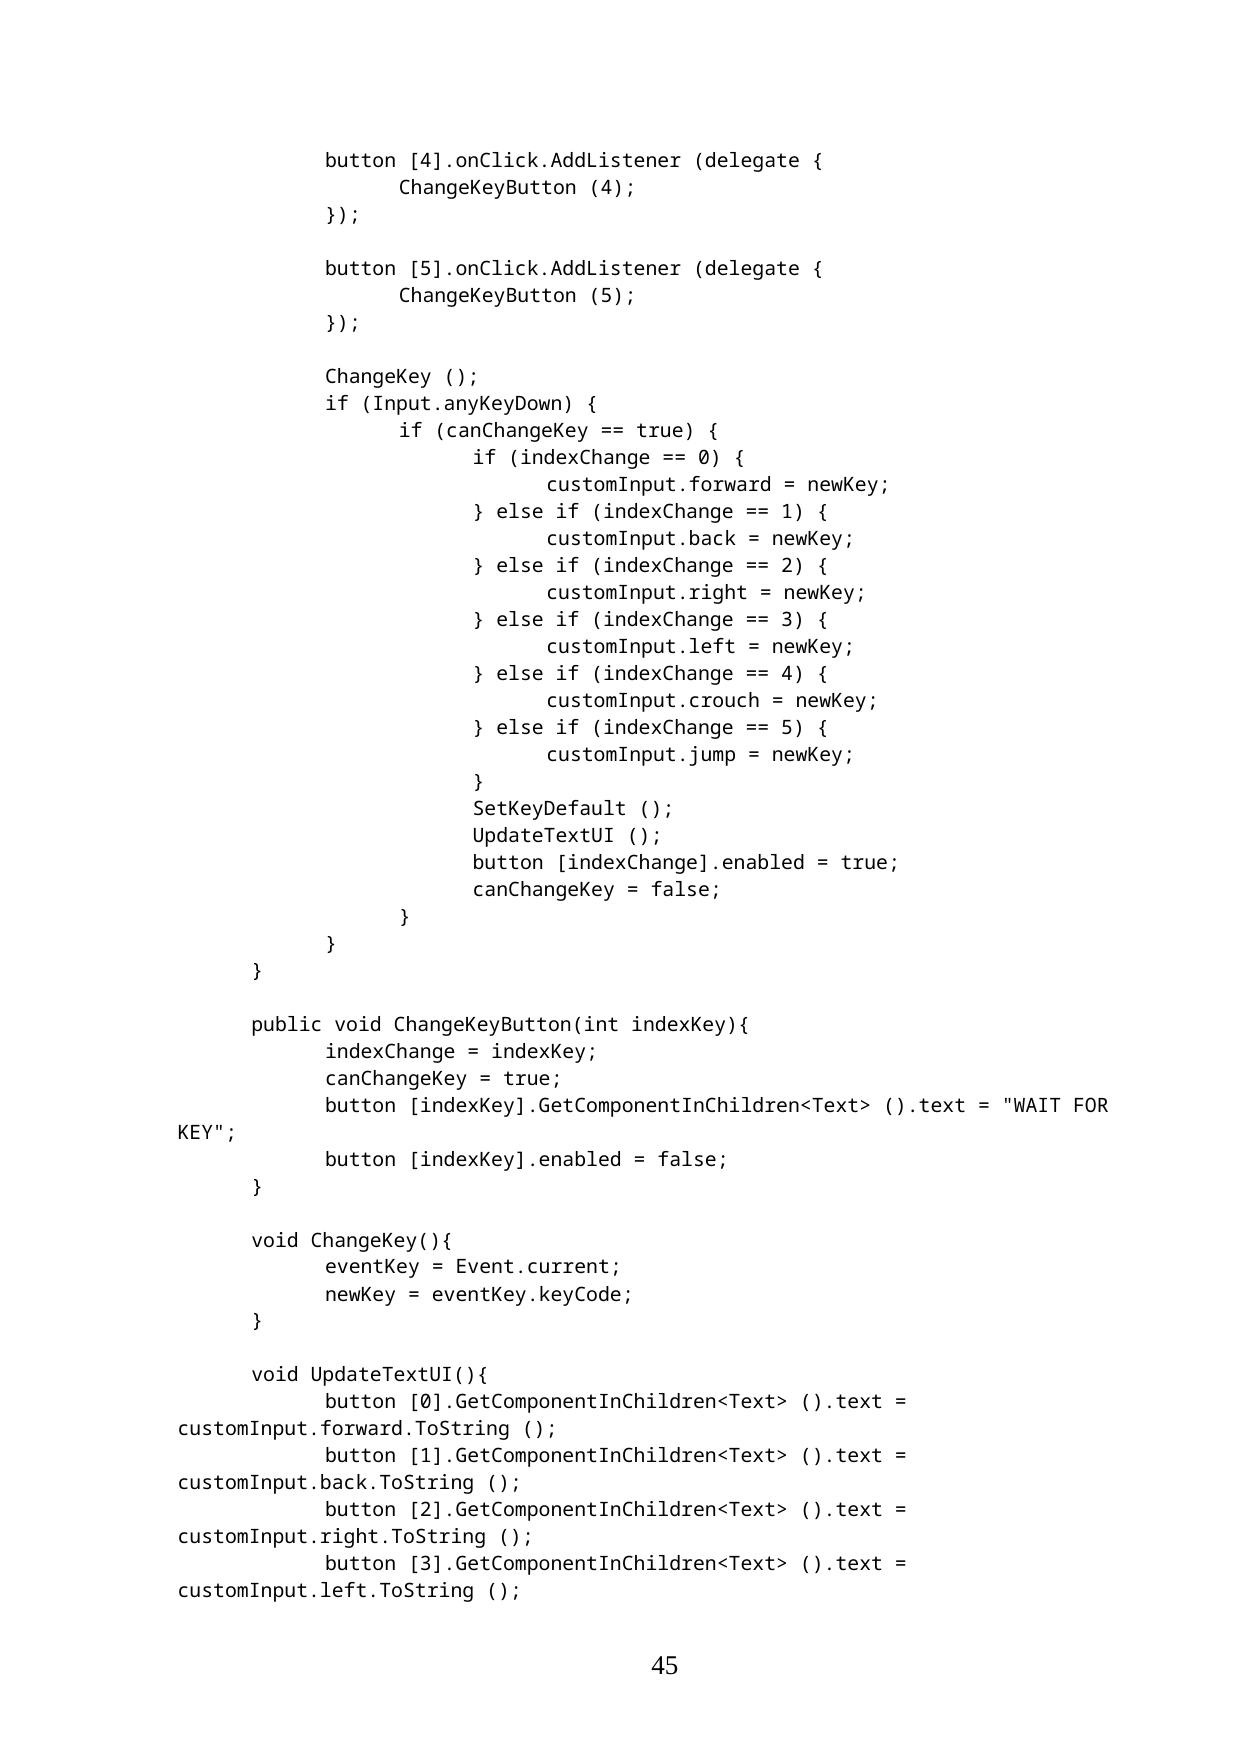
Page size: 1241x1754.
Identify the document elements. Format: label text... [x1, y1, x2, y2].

text if (canChangeKey == true) { [177, 416, 1152, 443]
text ChangeKeyButton (4); [177, 174, 1152, 201]
text }); [177, 308, 1152, 336]
text customInput.forward = newKey; [177, 470, 1152, 497]
text if (Input.anyKeyDown) { [177, 389, 1152, 416]
text canChangeKey = true; [177, 1064, 1152, 1091]
text } [177, 929, 1152, 956]
text newKey = eventKey.keyCode; [177, 1280, 1152, 1307]
text customInput.left = newKey; [177, 632, 1152, 659]
text button [2].GetComponentInChildren<Text> ().text = customInput.right.ToString (); [177, 1496, 1152, 1549]
text button [0].GetComponentInChildren<Text> ().text = customInput.forward.ToString (); [177, 1388, 1152, 1442]
text canChangeKey = false; [177, 875, 1152, 902]
text button [4].onClick.AddListener (delegate { [177, 147, 1152, 174]
text } else if (indexChange == 1) { [177, 497, 1152, 524]
text customInput.crouch = newKey; [177, 686, 1152, 713]
text } else if (indexChange == 2) { [177, 551, 1152, 578]
text } [177, 1172, 1152, 1199]
text indexChange = indexKey; [177, 1037, 1152, 1064]
text UpdateTextUI (); [177, 821, 1152, 848]
text if (indexChange == 0) { [177, 443, 1152, 470]
text button [1].GetComponentInChildren<Text> ().text = customInput.back.ToString (); [177, 1442, 1152, 1496]
text button [indexKey].GetComponentInChildren<Text> ().text = "WAIT FOR KEY"; [177, 1091, 1152, 1145]
text customInput.jump = newKey; [177, 740, 1152, 767]
text button [5].onClick.AddListener (delegate { [177, 254, 1152, 282]
text void UpdateTextUI(){ [177, 1361, 1152, 1388]
text } else if (indexChange == 3) { [177, 605, 1152, 632]
text } else if (indexChange == 5) { [177, 713, 1152, 740]
text customInput.back = newKey; [177, 524, 1152, 551]
text } else if (indexChange == 4) { [177, 659, 1152, 686]
text ChangeKeyButton (5); [177, 282, 1152, 308]
text void ChangeKey(){ [177, 1226, 1152, 1253]
text eventKey = Event.current; [177, 1253, 1152, 1280]
text }); [177, 201, 1152, 228]
text } [177, 767, 1152, 794]
text SetKeyDefault (); [177, 794, 1152, 821]
text } [177, 902, 1152, 929]
text } [177, 1307, 1152, 1334]
text customInput.right = newKey; [177, 578, 1152, 605]
text ChangeKey (); [177, 362, 1152, 389]
text button [3].GetComponentInChildren<Text> ().text = customInput.left.ToString (); [177, 1549, 1152, 1603]
text button [indexKey].enabled = false; [177, 1145, 1152, 1172]
text } [177, 956, 1152, 983]
text public void ChangeKeyButton(int indexKey){ [177, 1010, 1152, 1037]
text button [indexChange].enabled = true; [177, 848, 1152, 875]
